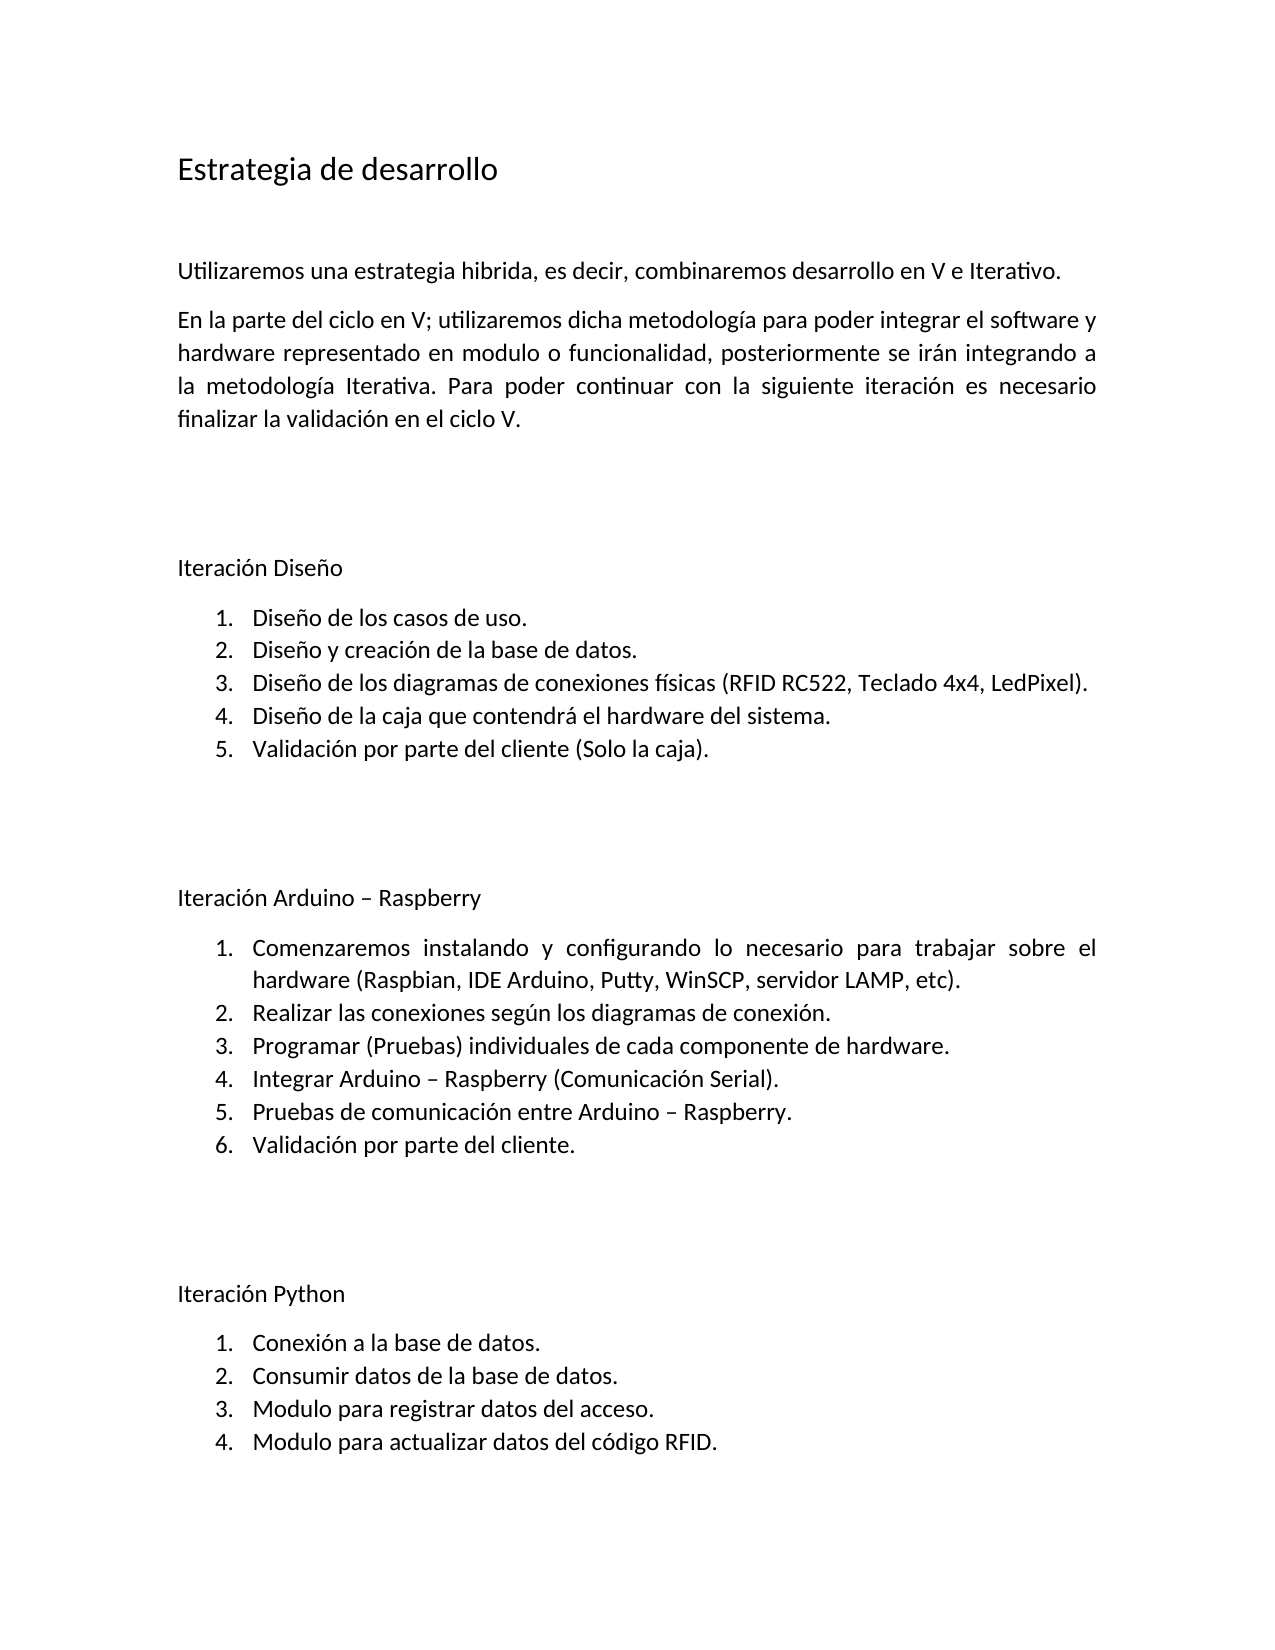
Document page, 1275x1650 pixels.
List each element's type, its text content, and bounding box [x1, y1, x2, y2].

list Comenzaremos instalando y configurando lo necesario para trabajar sobre el hardware (Raspbian, IDE Arduino, Putty, WinSCP, servidor LAMP, etc). [215, 932, 1098, 995]
list Modulo para registrar datos del acceso. [215, 1393, 1098, 1424]
text Iteración Arduino – Raspberry [177, 882, 1098, 913]
list Diseño de los casos de uso. [215, 602, 1098, 632]
list Diseño y creación de la base de datos. [215, 635, 1098, 665]
list Diseño de la caja que contendrá el hardware del sistema. [215, 701, 1098, 731]
text En la parte del ciclo en V; utilizaremos dicha metodología para poder integrar el software y hardware representado en modulo o funcionalidad, posteriormente se irán integrando a la metodología Iterativa. Para poder continuar con la siguiente iteración es necesario finalizar la validación en el ciclo V. [177, 305, 1098, 434]
text Iteración Diseño [177, 552, 1098, 583]
list Diseño de los diagramas de conexiones físicas (RFID RC522, Teclado 4x4, LedPixel). [215, 668, 1098, 698]
list Realizar las conexiones según los diagramas de conexión. [215, 998, 1098, 1028]
list Consumir datos de la base de datos. [215, 1361, 1098, 1391]
list Integrar Arduino – Raspberry (Comunicación Serial). [215, 1063, 1098, 1094]
text Iteración Python [177, 1278, 1098, 1308]
list Validación por parte del cliente. [215, 1129, 1098, 1160]
text Utilizaremos una estrategia hibrida, es decir, combinaremos desarrollo en V e Iterativo. [177, 255, 1098, 286]
list Pruebas de comunicación entre Arduino – Raspberry. [215, 1096, 1098, 1127]
list Validación por parte del cliente (Solo la caja). [215, 733, 1098, 764]
text Estrategia de desarrollo [177, 148, 1098, 188]
list Conexión a la base de datos. [215, 1328, 1098, 1358]
list Programar (Pruebas) individuales de cada componente de hardware. [215, 1031, 1098, 1061]
list Modulo para actualizar datos del código RFID. [215, 1426, 1098, 1457]
